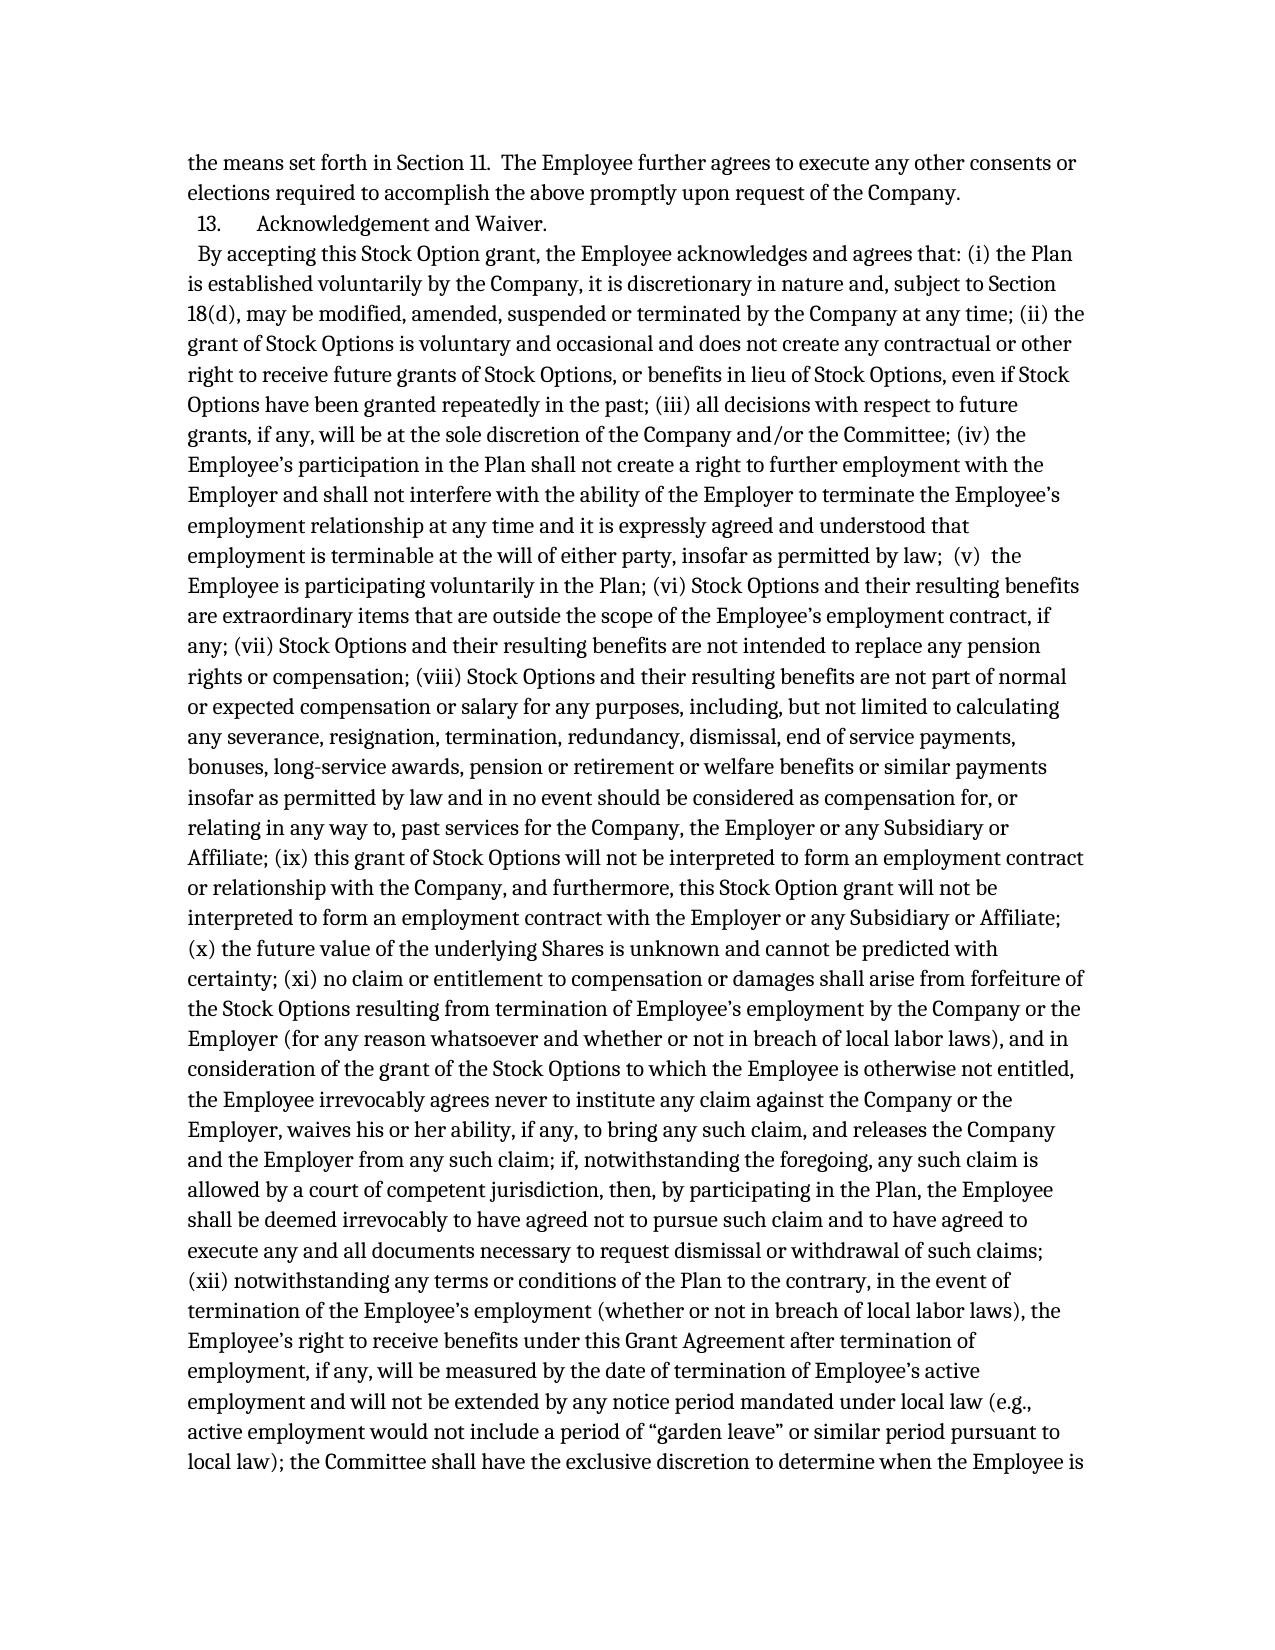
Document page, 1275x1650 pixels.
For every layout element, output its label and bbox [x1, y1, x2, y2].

text [187, 150, 1087, 1475]
